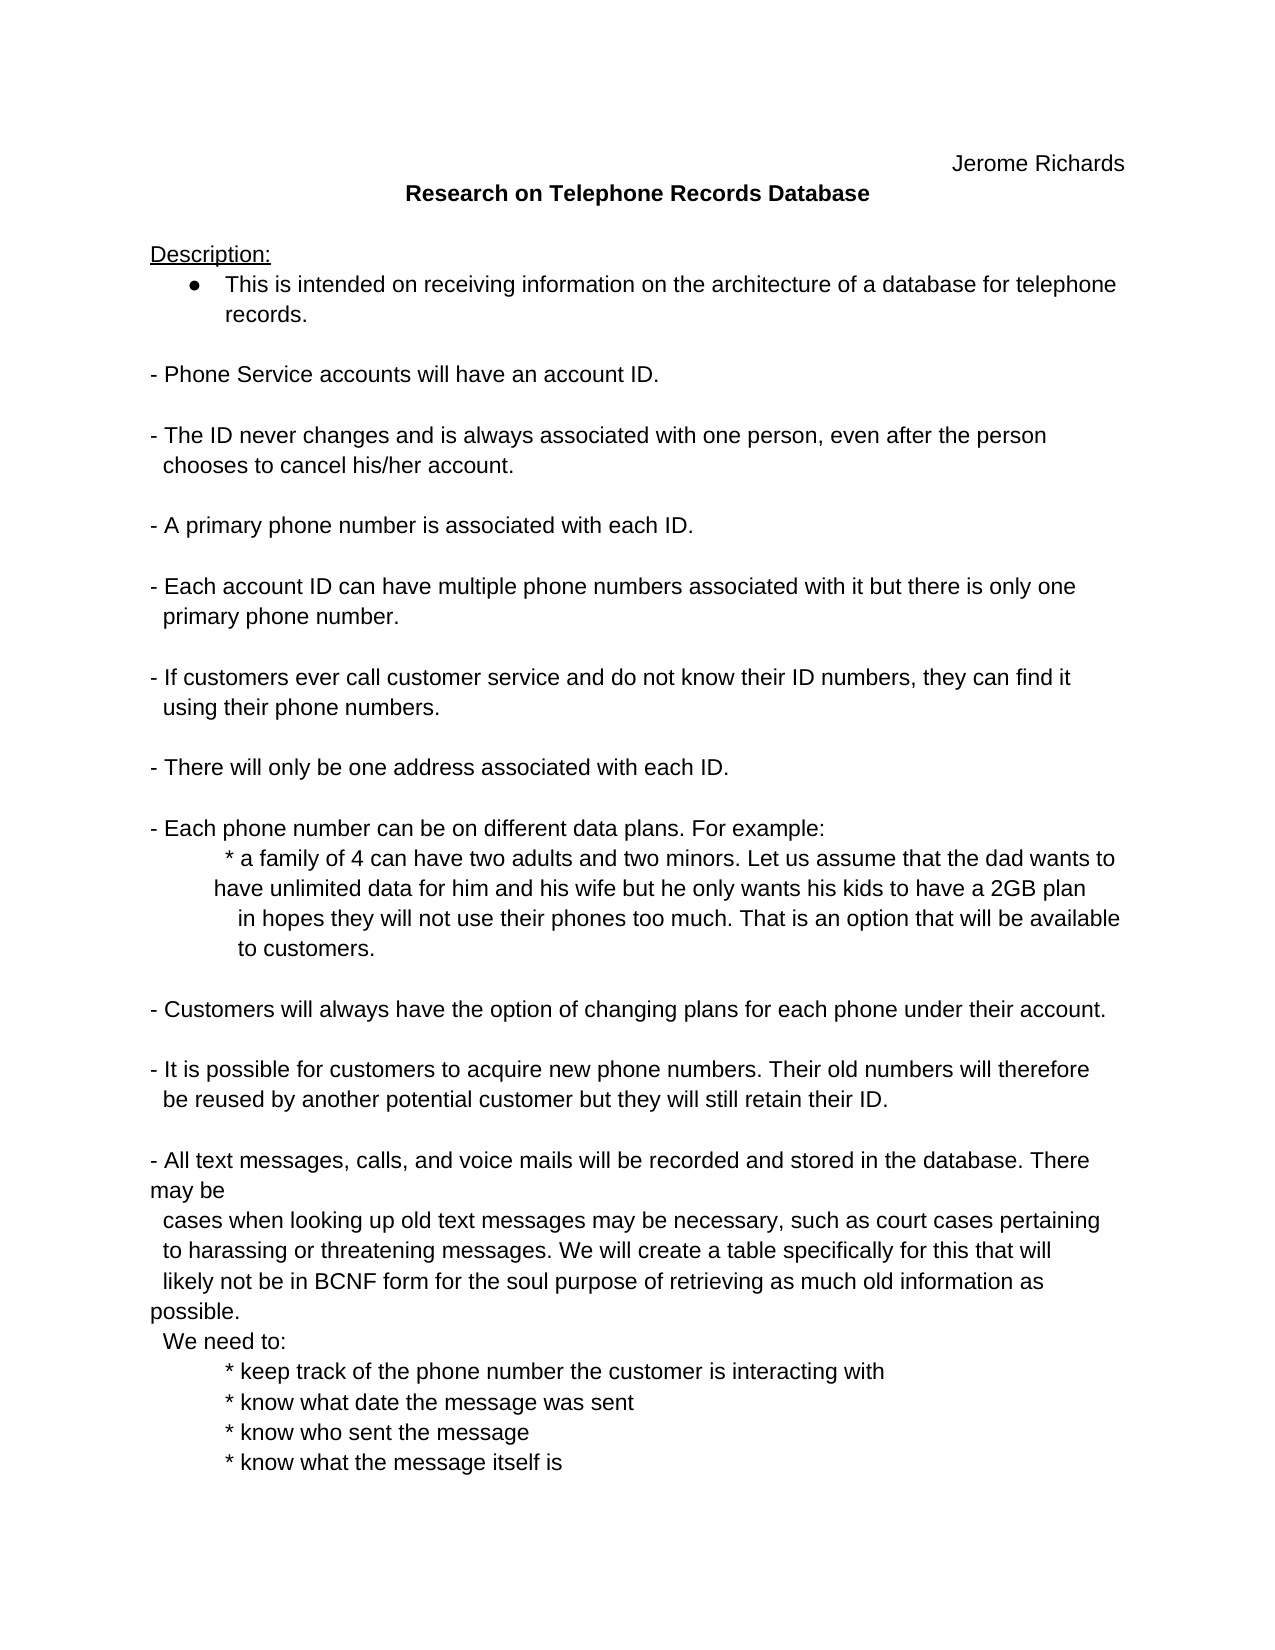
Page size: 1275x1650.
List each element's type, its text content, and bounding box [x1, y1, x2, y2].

text be reused by another potential customer but they will still retain their ID. [150, 1086, 1125, 1113]
text - The ID never changes and is always associated with one person, even after the person [150, 422, 1125, 448]
text cases when looking up old text messages may be necessary, such as court cases pertaining [150, 1207, 1125, 1234]
text We need to: [150, 1328, 1125, 1354]
text Description: [150, 241, 1125, 267]
text in hopes they will not use their phones too much. That is an option that will be available [150, 905, 1125, 932]
text have unlimited data for him and his wife but he only wants his kids to have a 2GB plan [150, 875, 1125, 901]
text * know who sent the message [150, 1419, 1125, 1445]
text - Each account ID can have multiple phone numbers associated with it but there is only one [150, 573, 1125, 599]
text - If customers ever call customer service and do not know their ID numbers, they can find it [150, 663, 1125, 690]
text likely not be in BCNF form for the soul purpose of retrieving as much old information as possible. [150, 1268, 1125, 1324]
text - A primary phone number is associated with each ID. [150, 512, 1125, 539]
text using their phone numbers. [150, 694, 1125, 720]
text primary phone number. [150, 603, 1125, 629]
text - Customers will always have the option of changing plans for each phone under their account. [150, 996, 1125, 1022]
text to harassing or threatening messages. We will create a table specifically for this that will [150, 1237, 1125, 1264]
text - It is possible for customers to acquire new phone numbers. Their old numbers will therefore [150, 1056, 1125, 1083]
text chooses to cancel his/her account. [150, 452, 1125, 478]
text - All text messages, calls, and voice mails will be recorded and stored in the database. There may be [150, 1147, 1125, 1203]
text * know what date the message was sent [150, 1388, 1125, 1415]
text * know what the message itself is [150, 1449, 1125, 1475]
text - There will only be one address associated with each ID. [150, 754, 1125, 781]
text * keep track of the phone number the customer is interacting with [150, 1358, 1125, 1385]
list This is intended on receiving information on the architecture of a database for telephone records. [187, 271, 1125, 327]
text - Each phone number can be on different data plans. For example: [150, 814, 1125, 841]
text Jerome Richards [150, 150, 1125, 176]
text - Phone Service accounts will have an account ID. [150, 361, 1125, 388]
text Research on Telephone Records Database [150, 180, 1125, 207]
text to customers. [150, 935, 1125, 962]
text * a family of 4 can have two adults and two minors. Let us assume that the dad wants to [150, 845, 1125, 871]
